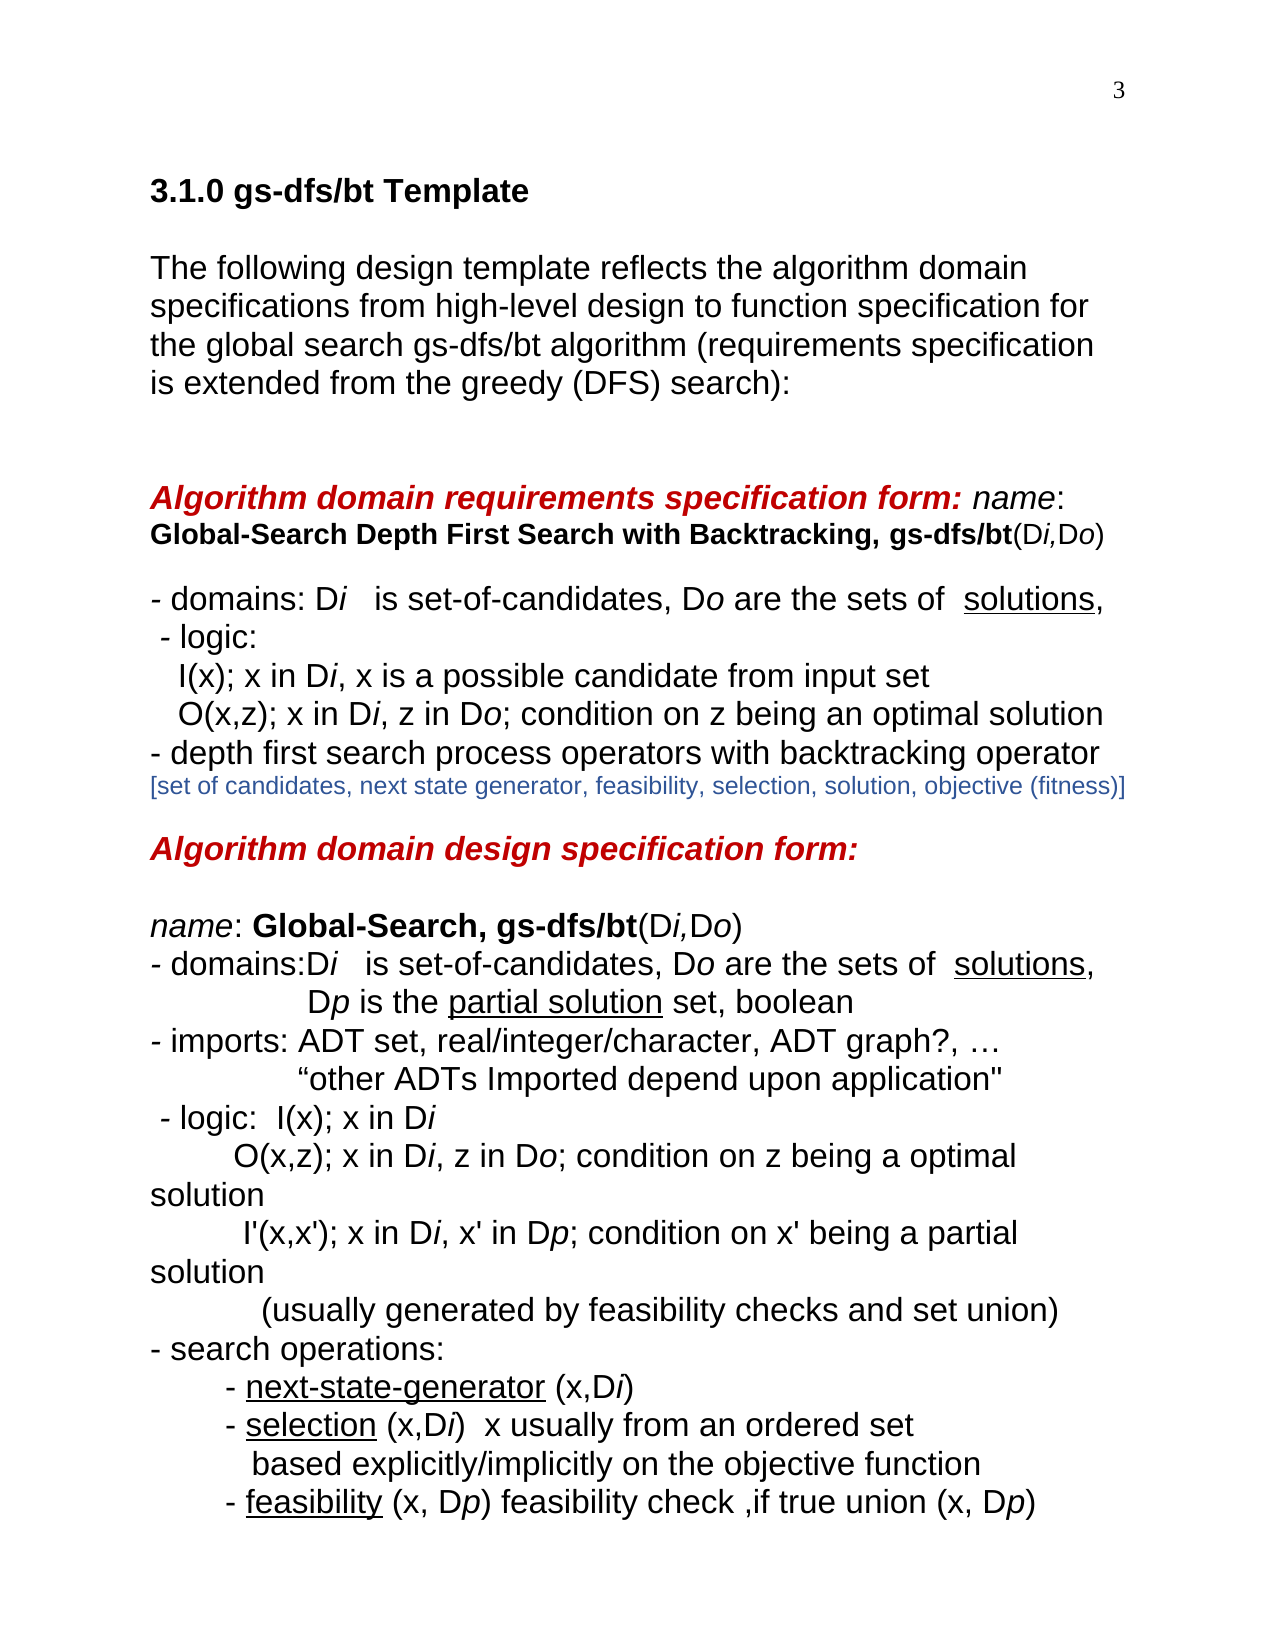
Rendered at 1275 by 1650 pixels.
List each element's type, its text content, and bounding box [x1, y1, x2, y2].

text Algorithm domain requirements specification form: name: Global-Search Depth First Search with Backtracking, gs-dfs/bt(Di,Do) [150, 478, 1125, 579]
text based explicitly/implicitly on the objective function [150, 1444, 1125, 1482]
text - feasibility (x, Dp) feasibility check ,if true union (x, Dp) [150, 1482, 1125, 1521]
text O(x,z); x in Di, z in Do; condition on z being an optimal solution - depth first search process operators with backtracking operator [set of candidates, next state generator, feasibility, selection, solution, objective (fitness)] [150, 694, 1144, 829]
text - domains: Di is set-of-candidates, Do are the sets of solutions, [150, 579, 1125, 618]
text The following design template reflects the algorithm domain specifications from high-level design to function specification for the global search gs-dfs/bt algorithm (requirements specification is extended from the greedy (DFS) search): [150, 209, 1125, 402]
text - domains:Di is set-of-candidates, Do are the sets of solutions, [150, 944, 1125, 983]
text “other ADTs Imported depend upon application" [150, 1059, 1125, 1098]
text (usually generated by feasibility checks and set union) [150, 1290, 1125, 1328]
text I(x); x in Di, x is a possible candidate from input set [150, 656, 1125, 694]
text - selection (x,Di) x usually from an ordered set [150, 1405, 1125, 1444]
text - imports: ADT set, real/integer/character, ADT graph?, … [150, 1021, 1125, 1059]
text name: Global-Search, gs-dfs/bt(Di,Do) [150, 906, 1125, 944]
text - search operations: [150, 1328, 1125, 1367]
text O(x,z); x in Di, z in Do; condition on z being a optimal solution [150, 1136, 1125, 1213]
text - logic: I(x); x in Di [150, 1098, 1125, 1136]
text Algorithm domain design specification form: [150, 829, 1125, 867]
text - next-state-generator (x,Di) [150, 1367, 1125, 1405]
text 3.1.0 gs-dfs/bt Template [150, 171, 1125, 209]
text - logic: [150, 618, 1125, 656]
text Dp is the partial solution set, boolean [150, 983, 1125, 1021]
text I'(x,x'); x in Di, x' in Dp; condition on x' being a partial solution [150, 1213, 1125, 1290]
